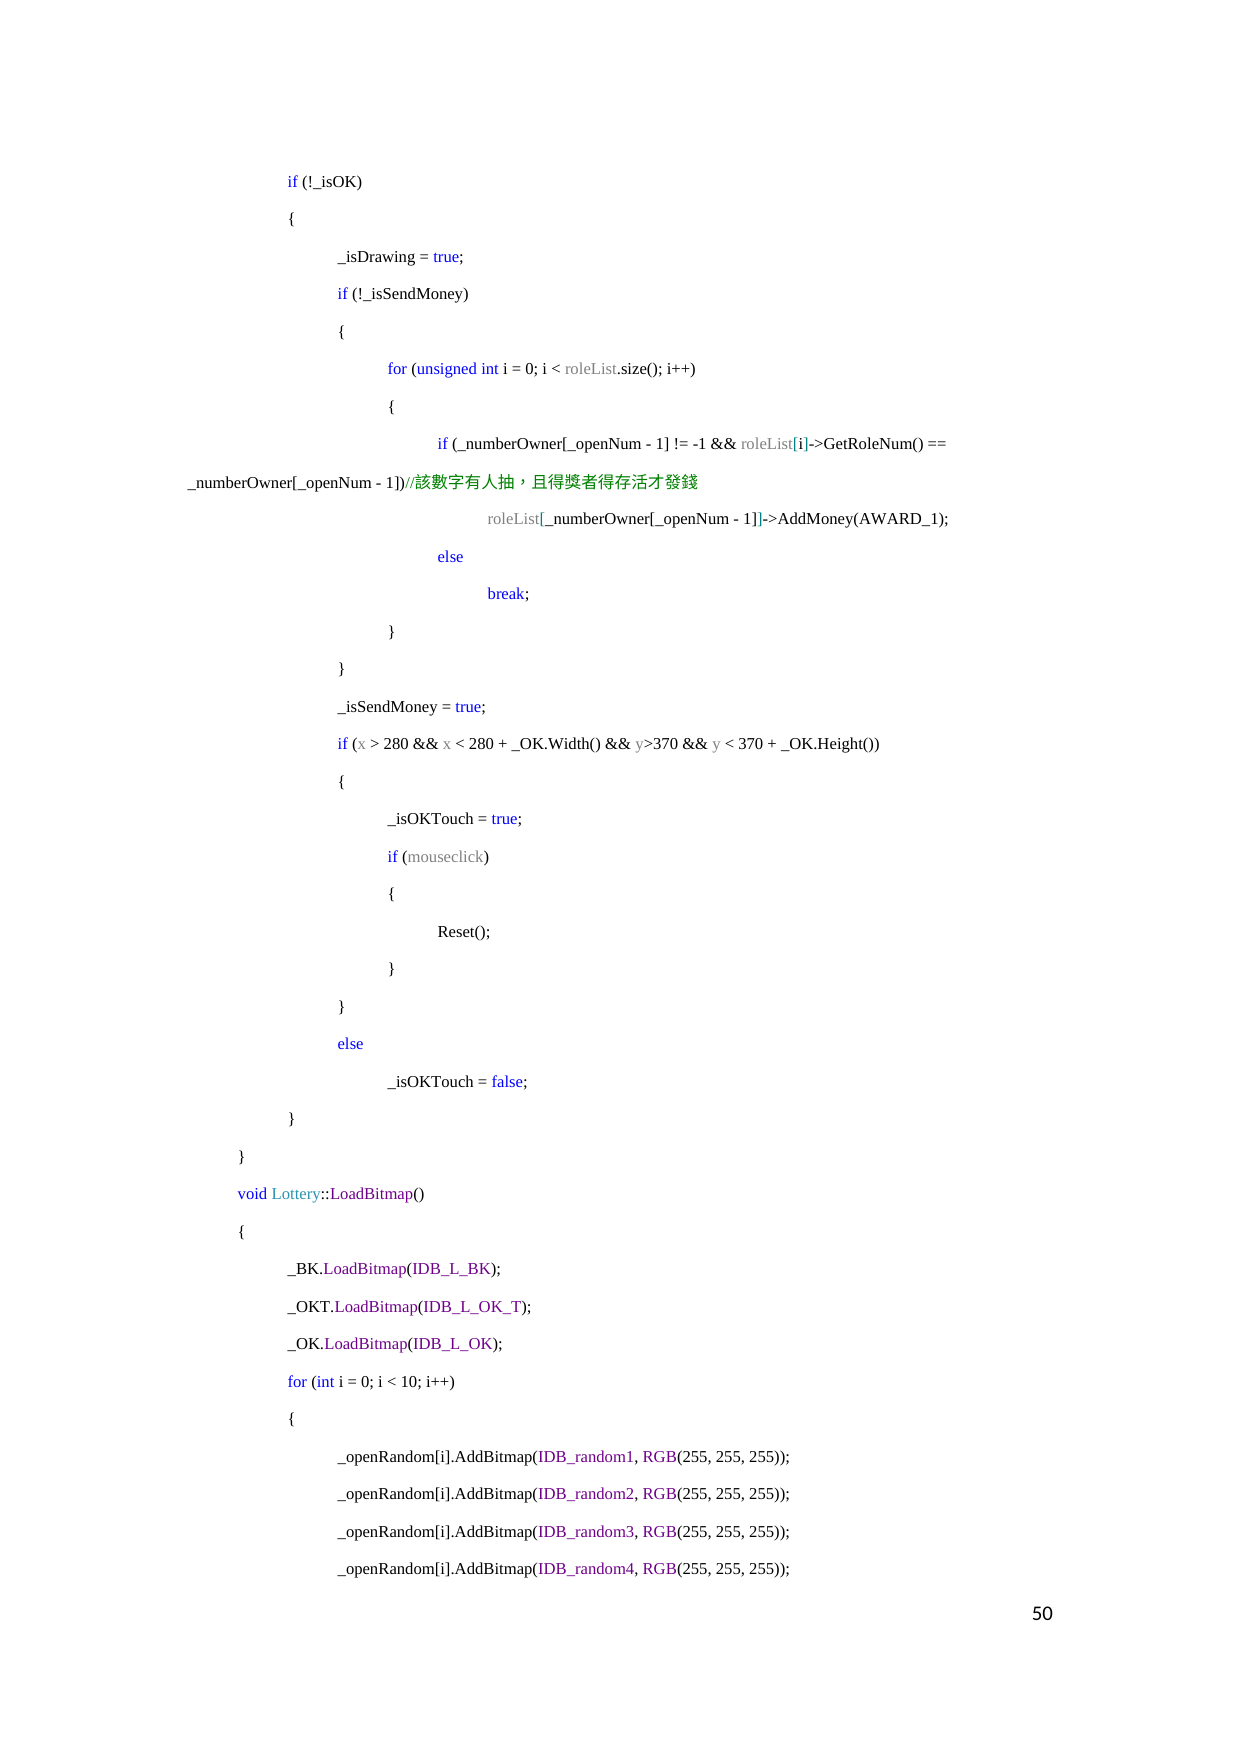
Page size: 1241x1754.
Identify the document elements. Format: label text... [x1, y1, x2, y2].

text for (unsigned int i = 0; i < roleList.size(); i++) [187, 350, 1053, 387]
text _openRandom[i].AddBitmap(IDB_random1, RGB(255, 255, 255)); [187, 1437, 1053, 1475]
text } [187, 650, 1053, 687]
text { [187, 1212, 1053, 1250]
text } [187, 612, 1053, 650]
text { [187, 312, 1053, 350]
text _isOKTouch = false; [187, 1062, 1053, 1100]
text _BK.LoadBitmap(IDB_L_BK); [187, 1250, 1053, 1287]
text { [187, 200, 1053, 237]
text for (int i = 0; i < 10; i++) [187, 1362, 1053, 1400]
text void Lottery::LoadBitmap() [187, 1175, 1053, 1212]
text _openRandom[i].AddBitmap(IDB_random2, RGB(255, 255, 255)); [187, 1475, 1053, 1512]
text if (!_isSendMoney) [187, 275, 1053, 312]
text _isDrawing = true; [187, 237, 1053, 275]
text if (!_isOK) [187, 162, 1053, 200]
text _openRandom[i].AddBitmap(IDB_random4, RGB(255, 255, 255)); [187, 1550, 1053, 1587]
text roleList[_numberOwner[_openNum - 1]]->AddMoney(AWARD_1); [187, 500, 1053, 537]
text if (mouseclick) [187, 837, 1053, 875]
text Reset(); [187, 912, 1053, 950]
text _OK.LoadBitmap(IDB_L_OK); [187, 1325, 1053, 1362]
text else [187, 1025, 1053, 1062]
text { [187, 875, 1053, 912]
text _openRandom[i].AddBitmap(IDB_random3, RGB(255, 255, 255)); [187, 1512, 1053, 1550]
text } [187, 987, 1053, 1025]
text } [187, 1100, 1053, 1137]
text if (x > 280 && x < 280 + _OK.Width() && y>370 && y < 370 + _OK.Height()) [187, 725, 1053, 762]
text if (_numberOwner[_openNum - 1] != -1 && roleList[i]->GetRoleNum() == _numberOwner[_openNum - 1])//該數字有人抽，且得獎者得存活才發錢 [187, 425, 1053, 500]
text break; [187, 575, 1053, 612]
text } [187, 950, 1053, 987]
text else [187, 537, 1053, 575]
text } [187, 1137, 1053, 1175]
text _isSendMoney = true; [187, 687, 1053, 725]
text { [187, 1400, 1053, 1437]
text _isOKTouch = true; [187, 800, 1053, 837]
text { [187, 762, 1053, 800]
text { [187, 387, 1053, 425]
text _OKT.LoadBitmap(IDB_L_OK_T); [187, 1287, 1053, 1325]
